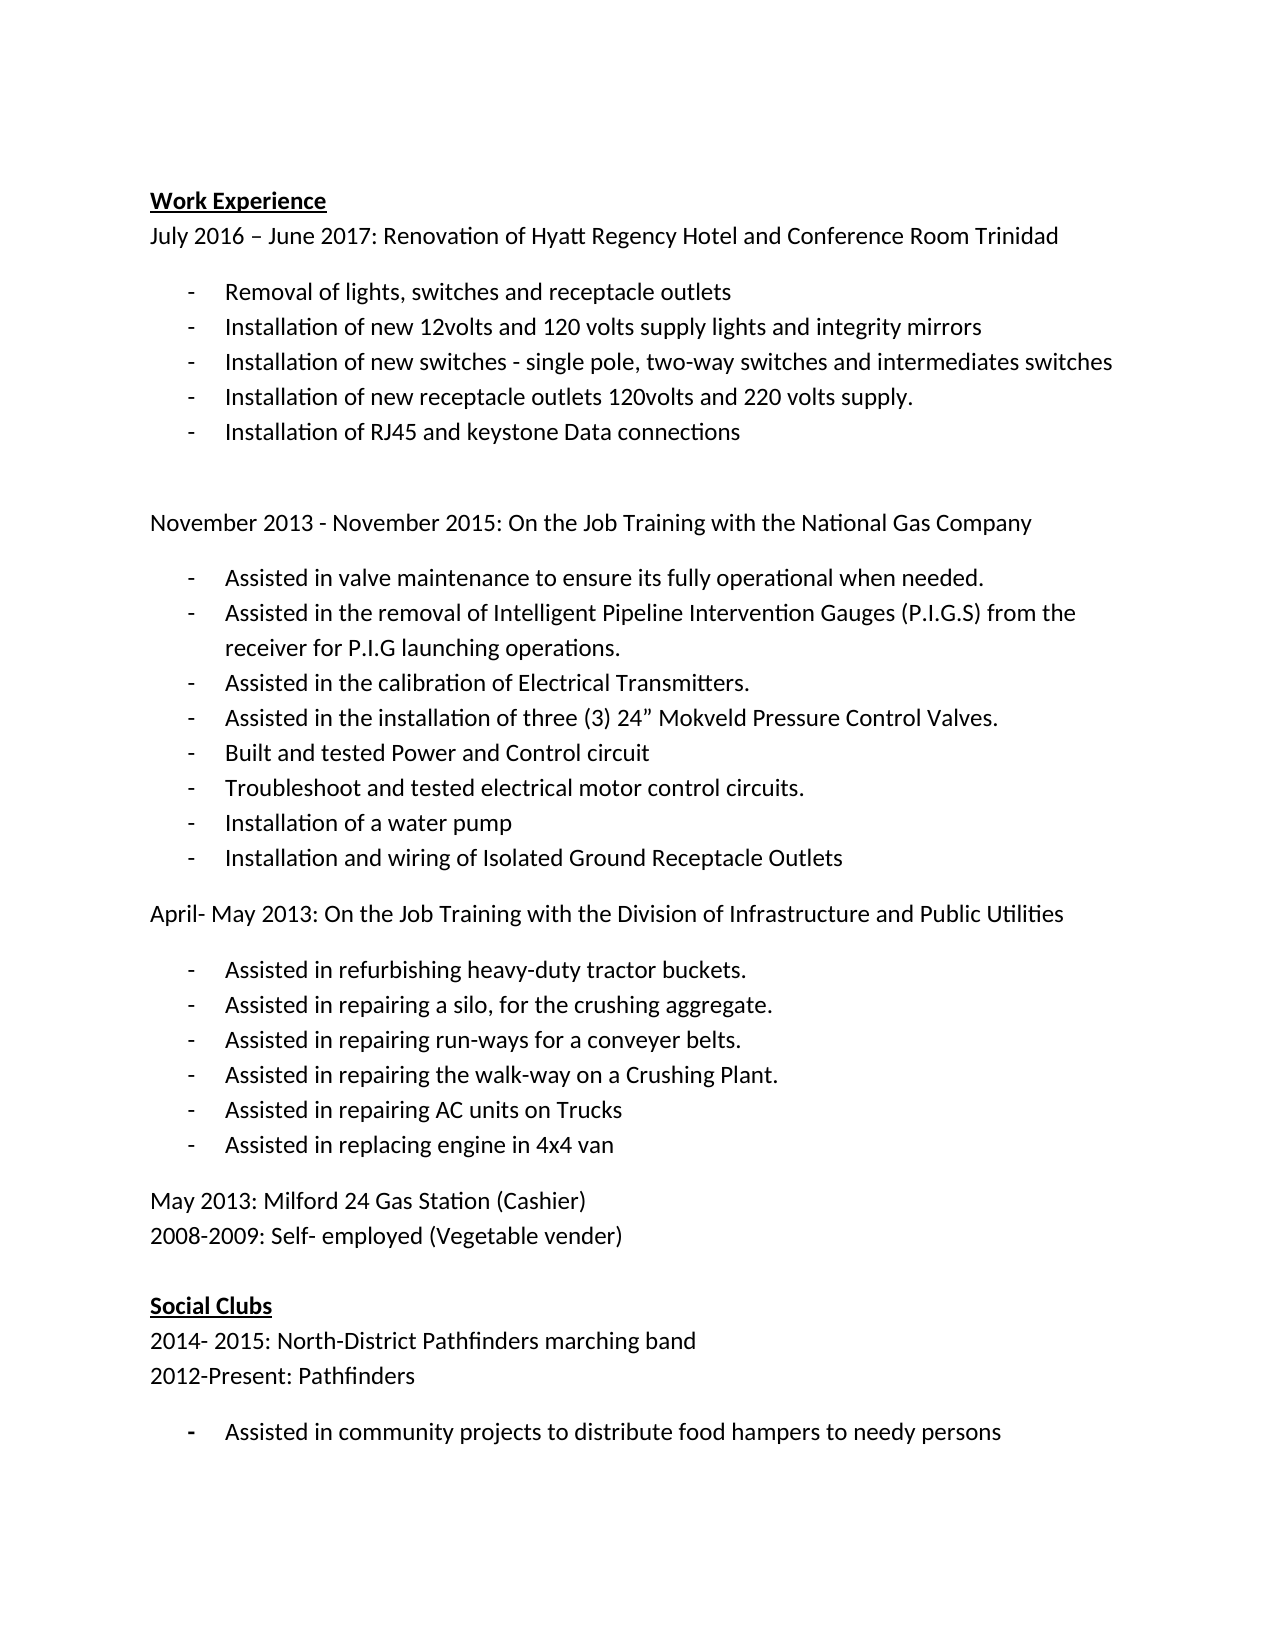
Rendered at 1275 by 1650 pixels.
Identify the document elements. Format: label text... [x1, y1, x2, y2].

list Assisted in valve maintenance to ensure its fully operational when needed. [187, 562, 1125, 593]
list Assisted in the calibration of Electrical Transmitters. [187, 667, 1125, 698]
text April- May 2013: On the Job Training with the Division of Infrastructure and Public Utilities [150, 898, 1125, 929]
list Removal of lights, switches and receptacle outlets [187, 276, 1125, 306]
text November 2013 - November 2015: On the Job Training with the National Gas Company [150, 507, 1125, 537]
list Assisted in repairing run-ways for a conveyer belts. [187, 1024, 1125, 1055]
text 2012-Present: Pathfinders [150, 1360, 1125, 1391]
list Assisted in the installation of three (3) 24” Mokveld Pressure Control Valves. [187, 702, 1125, 733]
list Built and tested Power and Control circuit [187, 737, 1125, 768]
list Installation of RJ45 and keystone Data connections [187, 416, 1125, 446]
text July 2016 – June 2017: Renovation of Hyatt Regency Hotel and Conference Room Trinidad [150, 220, 1125, 251]
text 2014- 2015: North-District Pathfinders marching band [150, 1325, 1125, 1356]
list Assisted in repairing a silo, for the crushing aggregate. [187, 989, 1125, 1020]
list Installation of new receptacle outlets 120volts and 220 volts supply. [187, 381, 1125, 411]
list Assisted in repairing the walk-way on a Crushing Plant. [187, 1059, 1125, 1090]
list Installation and wiring of Isolated Ground Receptacle Outlets [187, 842, 1125, 873]
text May 2013: Milford 24 Gas Station (Cashier) [150, 1185, 1125, 1216]
list Assisted in community projects to distribute food hampers to needy persons [187, 1416, 1125, 1446]
text 2008-2009: Self- employed (Vegetable vender) [150, 1220, 1125, 1251]
text Social Clubs [150, 1290, 1125, 1321]
list Installation of a water pump [187, 807, 1125, 838]
list Assisted in replacing engine in 4x4 van [187, 1129, 1125, 1160]
list Installation of new 12volts and 120 volts supply lights and integrity mirrors [187, 311, 1125, 341]
list Assisted in repairing AC units on Trucks [187, 1094, 1125, 1125]
list Assisted in refurbishing heavy-duty tractor buckets. [187, 954, 1125, 985]
list Troubleshoot and tested electrical motor control circuits. [187, 772, 1125, 803]
list Installation of new switches - single pole, two-way switches and intermediates switches [187, 346, 1125, 376]
text Work Experience [150, 185, 1125, 216]
list Assisted in the removal of Intelligent Pipeline Intervention Gauges (P.I.G.S) from the receiver for P.I.G launching operations. [187, 597, 1125, 663]
